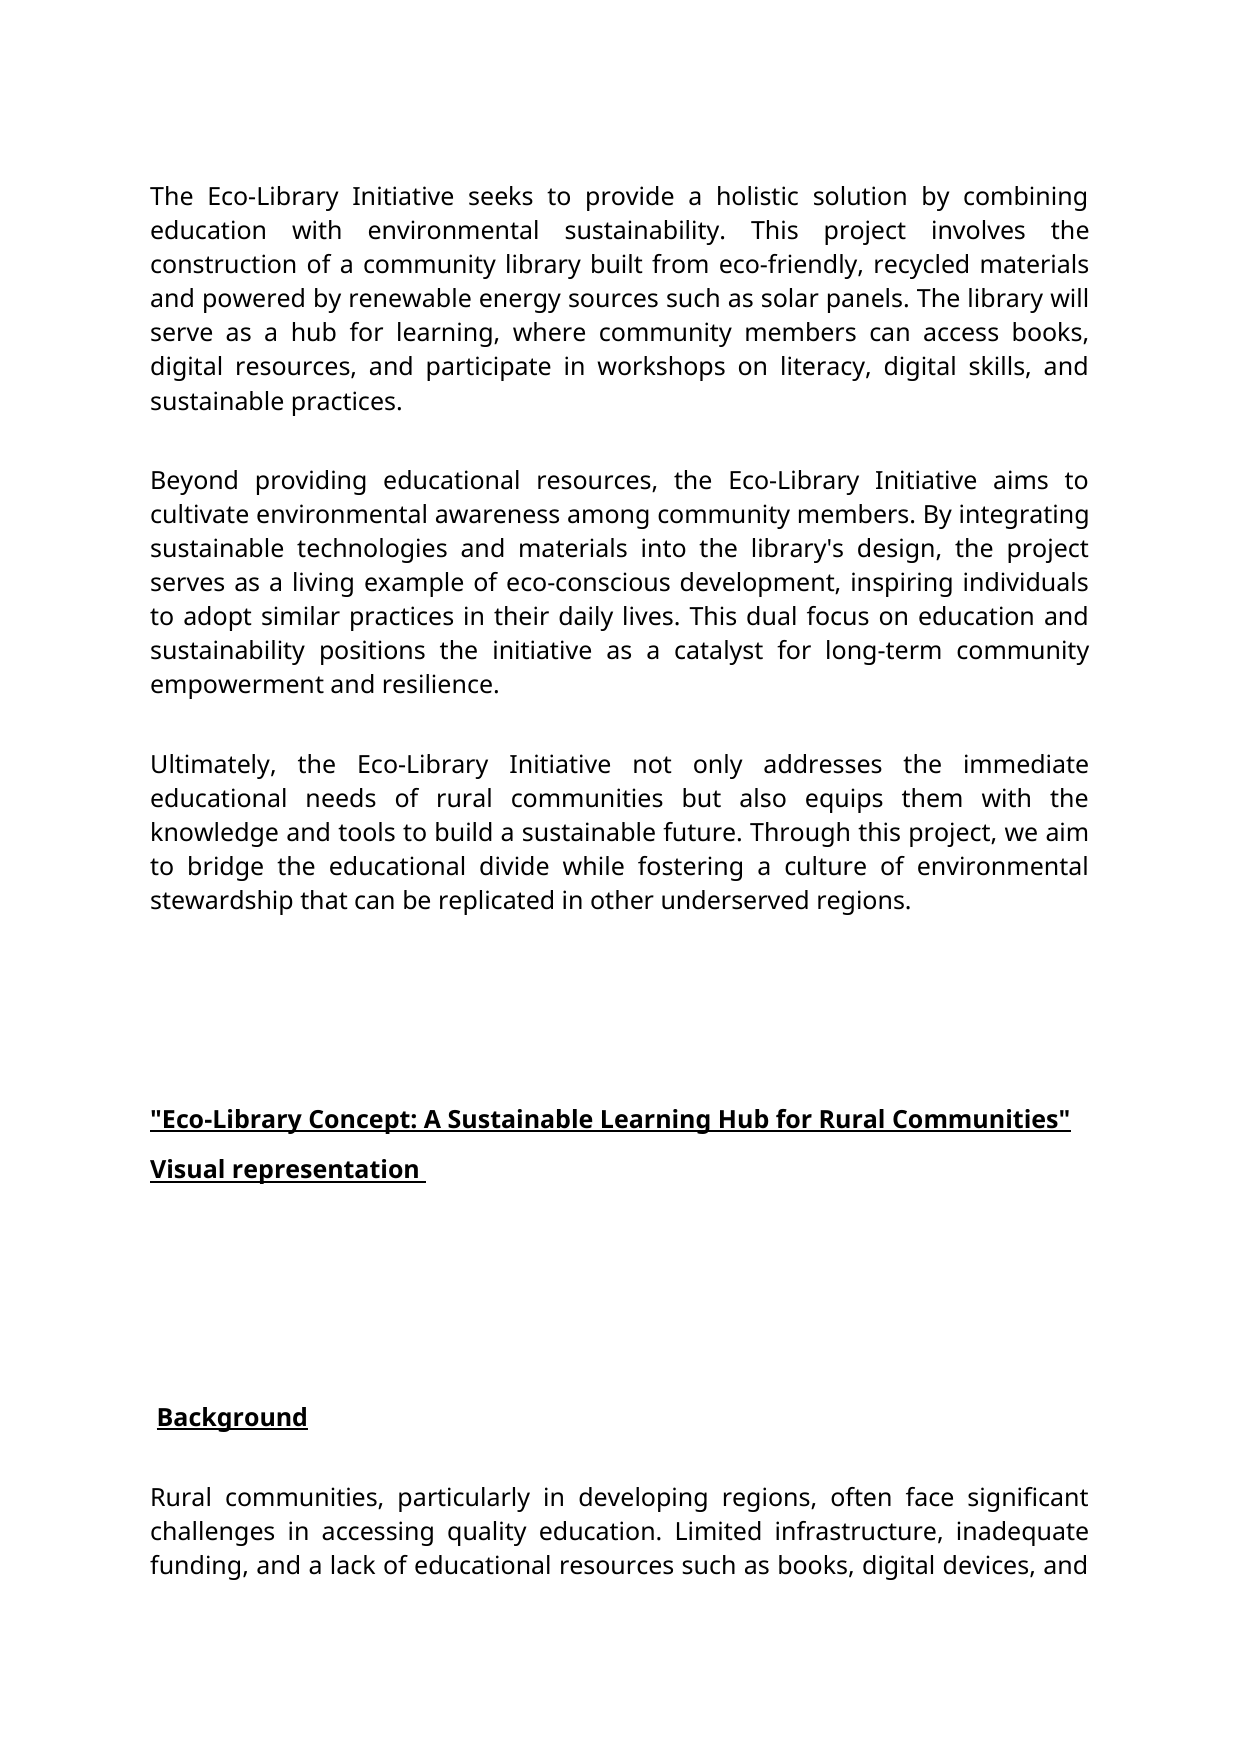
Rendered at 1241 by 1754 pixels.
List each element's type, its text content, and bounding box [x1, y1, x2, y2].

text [150, 1479, 1090, 1581]
text Visual representation [150, 1152, 1090, 1186]
text The Eco-Library Initiative seeks to provide a holistic solution by combining education with environmental sustainability. This project involves the construction of a community library built from eco-friendly, recycled materials and powered by renewable energy sources such as solar panels. The library will serve as a hub for learning, where community members can access books, digital resources, and participate in workshops on literacy, digital skills, and sustainable practices. [150, 179, 1090, 417]
text Ultimately, the Eco-Library Initiative not only addresses the immediate educational needs of rural communities but also equips them with the knowledge and tools to build a sustainable future. Through this project, we aim to bridge the educational divide while fostering a culture of environmental stewardship that can be replicated in other underserved regions. [150, 746, 1090, 917]
text "Eco-Library Concept: A Sustainable Learning Hub for Rural Communities" [150, 1101, 1090, 1136]
text Beyond providing educational resources, the Eco-Library Initiative aims to cultivate environmental awareness among community members. By integrating sustainable technologies and materials into the library's design, the project serves as a living example of eco-conscious development, inspiring individuals to adopt similar practices in their daily lives. This dual focus on education and sustainability positions the initiative as a catalyst for long-term community empowerment and resilience. [150, 463, 1090, 701]
text Background [150, 1400, 1090, 1434]
